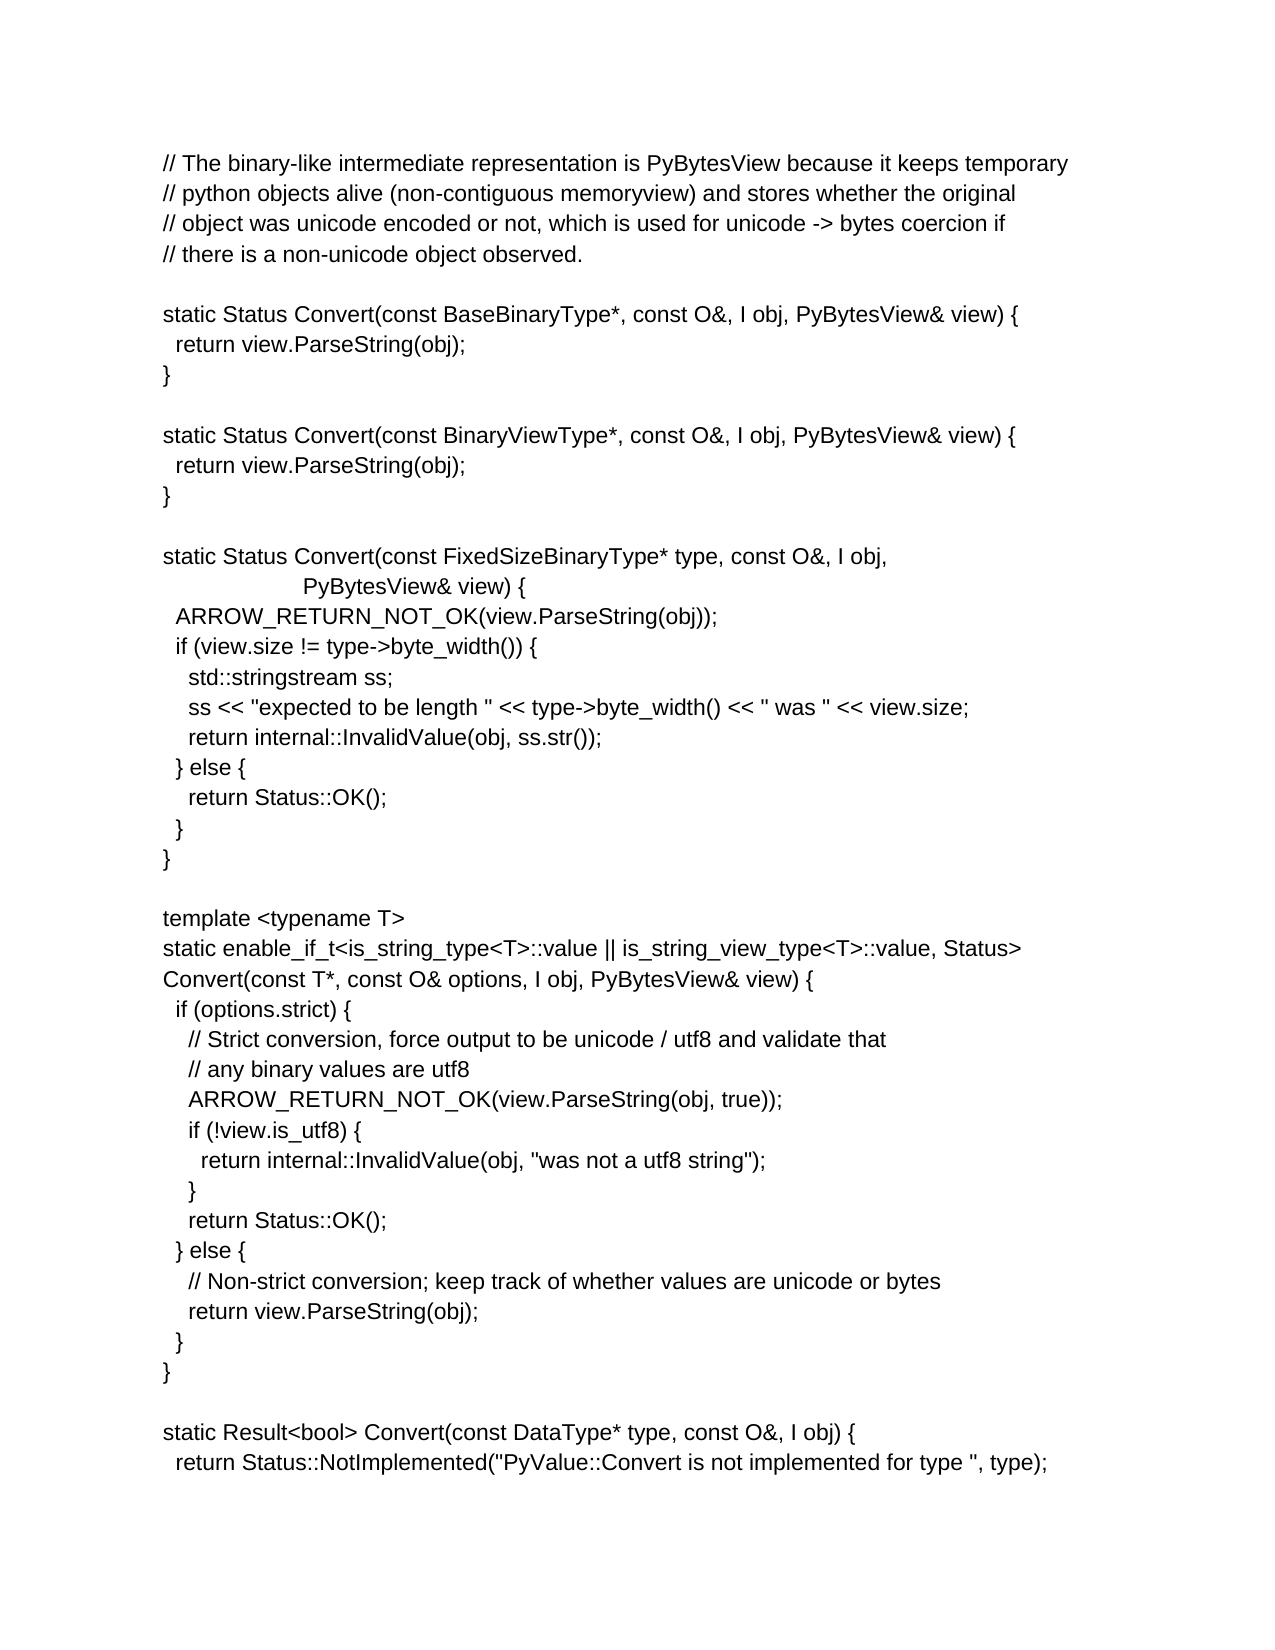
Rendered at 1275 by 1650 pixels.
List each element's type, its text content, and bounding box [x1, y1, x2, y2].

text Convert(const T*, const O& options, I obj, PyBytesView& view) { [150, 966, 1125, 992]
text ARROW_RETURN_NOT_OK(view.ParseString(obj)); [150, 603, 1125, 629]
text return internal::InvalidValue(obj, "was not a utf8 string"); [150, 1147, 1125, 1173]
text } [150, 482, 1125, 509]
text if (view.size != type->byte_width()) { [150, 633, 1125, 660]
text static Status Convert(const BaseBinaryType*, const O&, I obj, PyBytesView& view) { [150, 301, 1125, 327]
text // The binary-like intermediate representation is PyBytesView because it keeps temporary [150, 150, 1125, 176]
text return view.ParseString(obj); [150, 331, 1125, 358]
text } [150, 814, 1125, 841]
text return Status::NotImplemented("PyValue::Convert is not implemented for type ", type); [150, 1449, 1125, 1475]
text } [150, 361, 1125, 388]
text return Status::OK(); [150, 784, 1125, 811]
text if (options.strict) { [150, 996, 1125, 1022]
text // there is a non-unicode object observed. [150, 241, 1125, 267]
text template <typename T> [150, 905, 1125, 932]
text static Result<bool> Convert(const DataType* type, const O&, I obj) { [150, 1419, 1125, 1445]
text std::stringstream ss; [150, 663, 1125, 690]
text static Status Convert(const BinaryViewType*, const O&, I obj, PyBytesView& view) { [150, 422, 1125, 448]
text } [150, 1358, 1125, 1385]
text ss << "expected to be length " << type->byte_width() << " was " << view.size; [150, 694, 1125, 720]
text } else { [150, 1237, 1125, 1264]
text return view.ParseString(obj); [150, 1298, 1125, 1324]
text // object was unicode encoded or not, which is used for unicode -> bytes coercion if [150, 210, 1125, 237]
text ARROW_RETURN_NOT_OK(view.ParseString(obj, true)); [150, 1086, 1125, 1113]
text } [150, 1328, 1125, 1354]
text return Status::OK(); [150, 1207, 1125, 1234]
text // Non-strict conversion; keep track of whether values are unicode or bytes [150, 1268, 1125, 1294]
text } [150, 845, 1125, 871]
text } else { [150, 754, 1125, 781]
text if (!view.is_utf8) { [150, 1117, 1125, 1143]
text static enable_if_t<is_string_type<T>::value || is_string_view_type<T>::value, Status> [150, 935, 1125, 962]
text PyBytesView& view) { [150, 573, 1125, 599]
text return view.ParseString(obj); [150, 452, 1125, 478]
text // python objects alive (non-contiguous memoryview) and stores whether the original [150, 180, 1125, 207]
text return internal::InvalidValue(obj, ss.str()); [150, 724, 1125, 750]
text // any binary values are utf8 [150, 1056, 1125, 1083]
text } [150, 1177, 1125, 1203]
text static Status Convert(const FixedSizeBinaryType* type, const O&, I obj, [150, 543, 1125, 569]
text // Strict conversion, force output to be unicode / utf8 and validate that [150, 1026, 1125, 1052]
